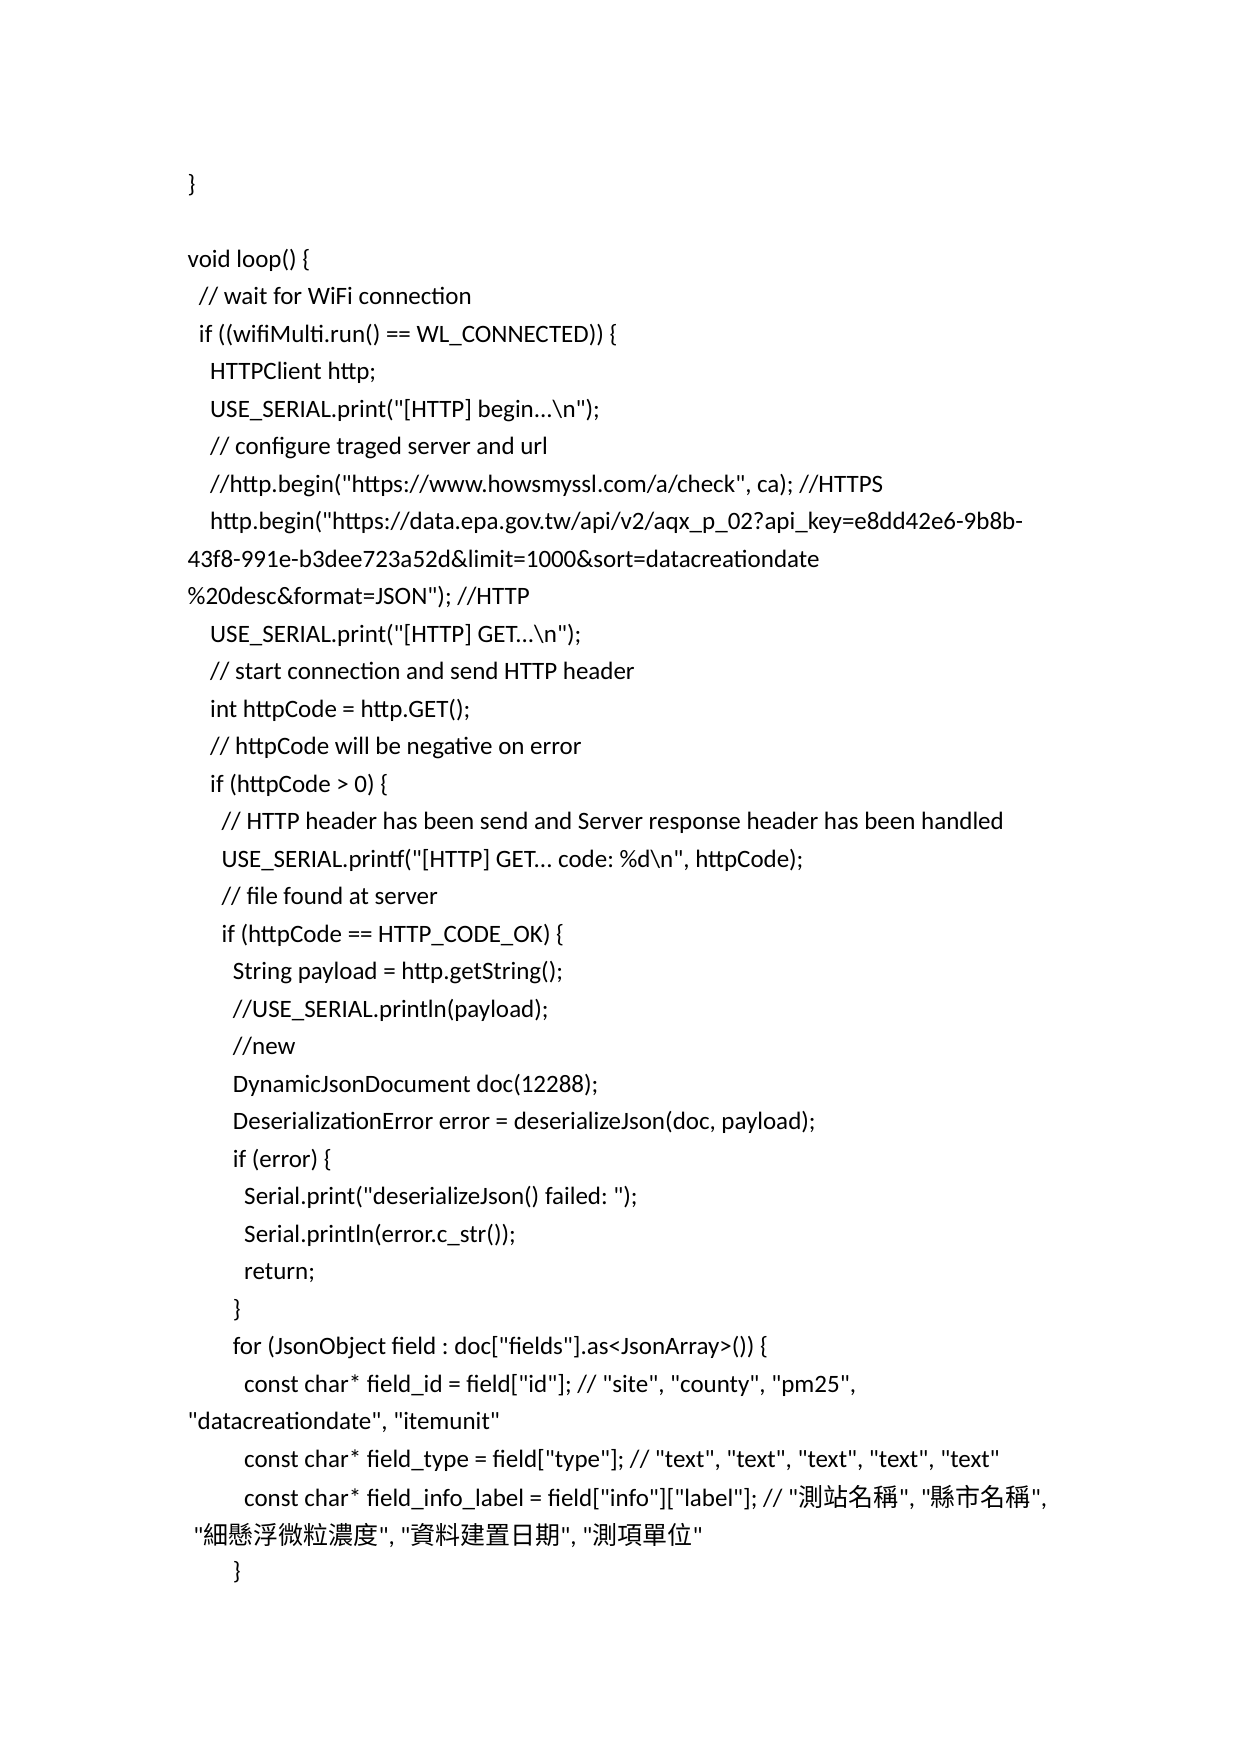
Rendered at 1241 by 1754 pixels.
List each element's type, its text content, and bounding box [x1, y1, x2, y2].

text // file found at server [187, 877, 1053, 914]
text DeserializationError error = deserializeJson(doc, payload); [187, 1102, 1053, 1139]
text // HTTP header has been send and Server response header has been handled [187, 802, 1053, 839]
text if (httpCode > 0) { [187, 764, 1053, 802]
text // httpCode will be negative on error [187, 727, 1053, 764]
text HTTPClient http; [187, 352, 1053, 389]
text for (JsonObject field : doc["fields"].as<JsonArray>()) { [187, 1327, 1053, 1364]
text Serial.print("deserializeJson() failed: "); [187, 1177, 1053, 1214]
text USE_SERIAL.print("[HTTP] GET...\n"); [187, 614, 1053, 652]
text int httpCode = http.GET(); [187, 689, 1053, 727]
text // configure traged server and url [187, 427, 1053, 464]
text //new [187, 1027, 1053, 1064]
text String payload = http.getString(); [187, 952, 1053, 989]
text USE_SERIAL.print("[HTTP] begin...\n"); [187, 389, 1053, 427]
text USE_SERIAL.printf("[HTTP] GET... code: %d\n", httpCode); [187, 839, 1053, 877]
text const char* field_type = field["type"]; // "text", "text", "text", "text", "text" [187, 1439, 1053, 1477]
text if ((wifiMulti.run() == WL_CONNECTED)) { [187, 314, 1053, 352]
text http.begin("https://data.epa.gov.tw/api/v2/aqx_p_02?api_key=e8dd42e6-9b8b-43f8-991e-b3dee723a52d&limit=1000&sort=datacreationdate%20desc&format=JSON"); //HTTP [187, 502, 1053, 614]
text // wait for WiFi connection [187, 277, 1053, 314]
text if (error) { [187, 1139, 1053, 1177]
text // start connection and send HTTP header [187, 652, 1053, 689]
text //USE_SERIAL.println(payload); [187, 989, 1053, 1027]
text return; [187, 1252, 1053, 1289]
text Serial.println(error.c_str()); [187, 1214, 1053, 1252]
text const char* field_info_label = field["info"]["label"]; // "測站名稱", "縣市名稱", "細懸浮微粒濃度", "資料建置日期", "測項單位" [187, 1477, 1053, 1552]
text } [187, 1552, 1053, 1589]
text //http.begin("https://www.howsmyssl.com/a/check", ca); //HTTPS [187, 464, 1053, 502]
text DynamicJsonDocument doc(12288); [187, 1064, 1053, 1102]
text } [187, 164, 1053, 202]
text } [187, 1289, 1053, 1327]
text if (httpCode == HTTP_CODE_OK) { [187, 914, 1053, 952]
text const char* field_id = field["id"]; // "site", "county", "pm25", "datacreationdate", "itemunit" [187, 1364, 1053, 1439]
text void loop() { [187, 239, 1053, 277]
